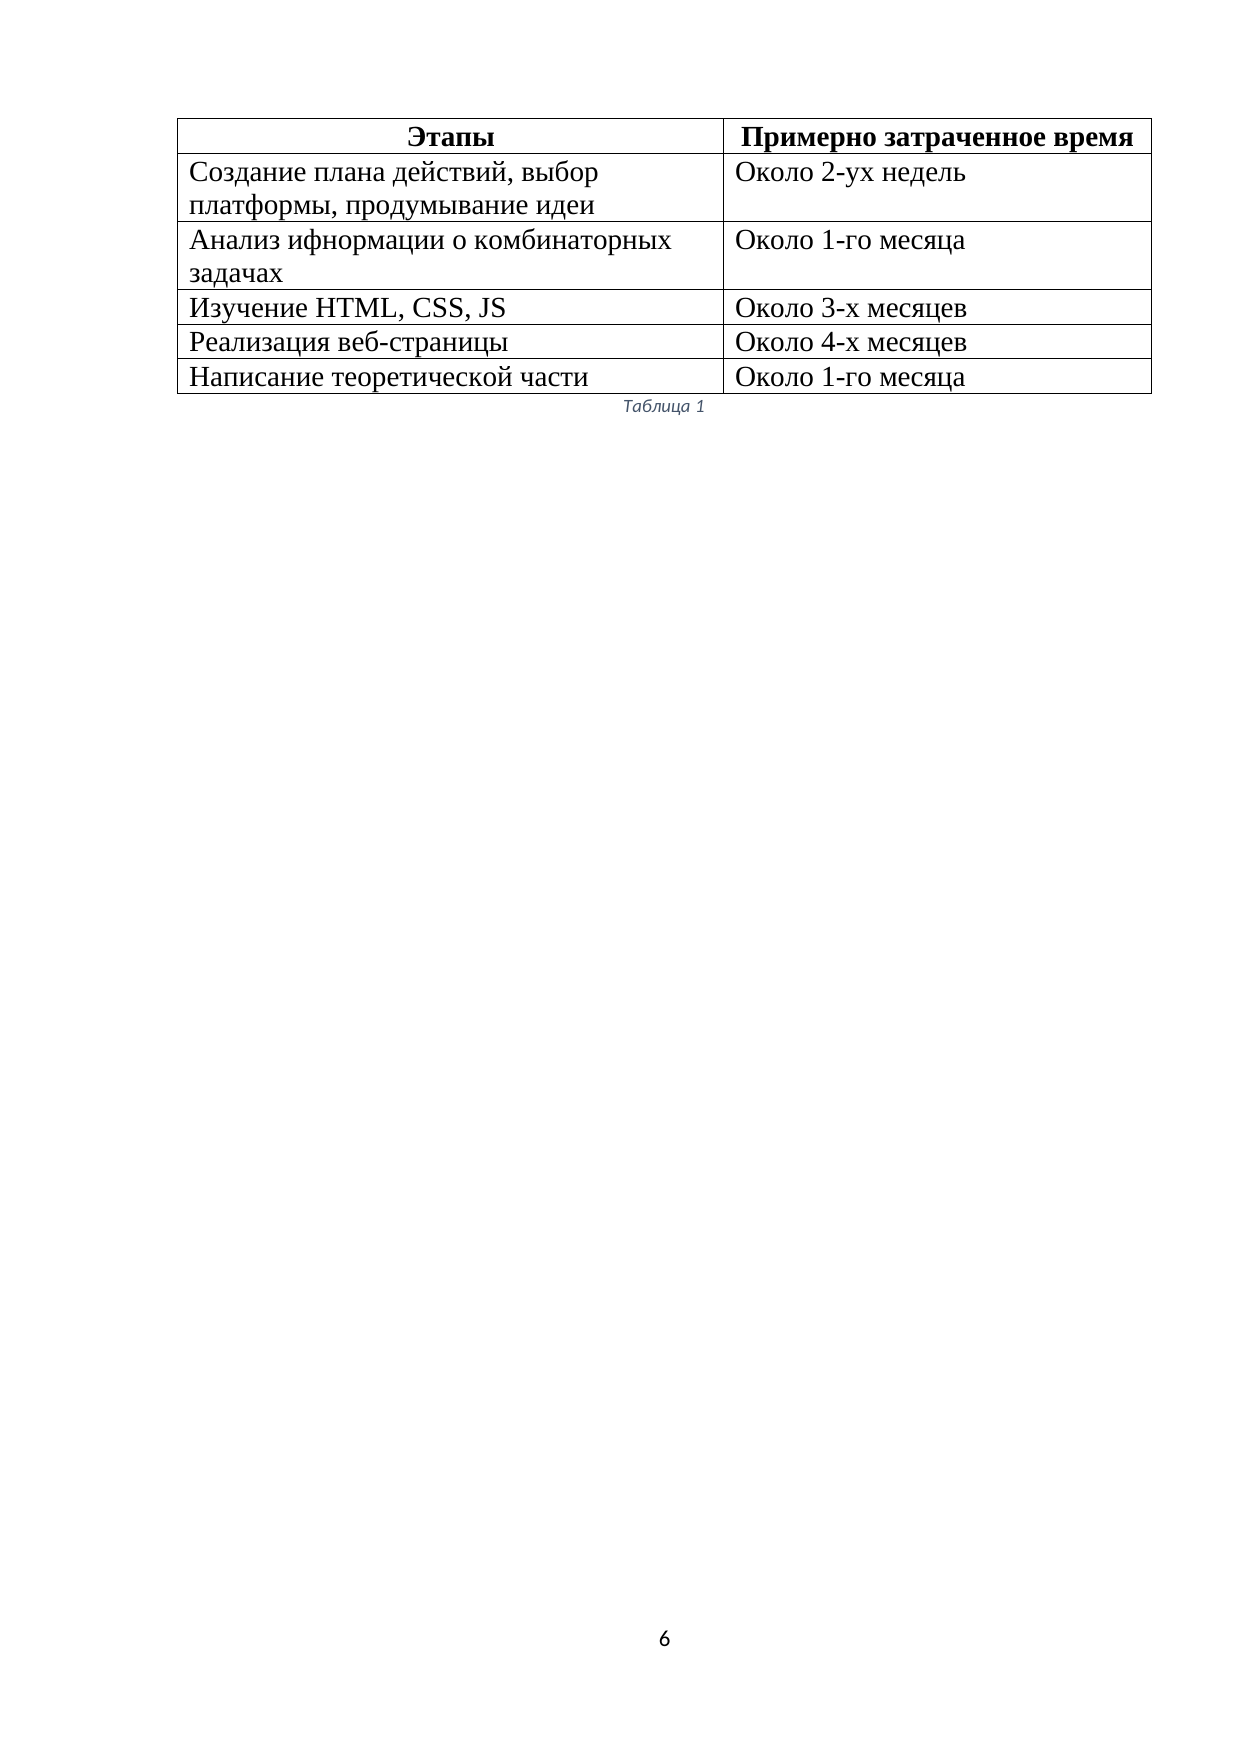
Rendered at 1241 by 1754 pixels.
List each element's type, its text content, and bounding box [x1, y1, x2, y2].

table_cell Создание плана действий, выбор платформы, продумывание идеи [178, 154, 723, 221]
table_cell Около 4-х месяцев [724, 325, 1151, 358]
table_cell Изучение HTML, CSS, JS [178, 290, 723, 323]
table_cell Написание теоретической части [178, 359, 723, 393]
table_cell Около 1-го месяца [724, 359, 1151, 393]
table_header Примерно затраченное время [724, 119, 1151, 153]
table_cell Около 3-х месяцев [724, 290, 1151, 323]
table_cell Около 2-ух недель [724, 154, 1151, 221]
table_header Этапы [178, 119, 723, 153]
table_cell Около 1-го месяца [724, 222, 1151, 289]
table_cell Анализ ифнормации о комбинаторных задачах [178, 222, 723, 289]
table_cell Реализация веб-страницы [178, 325, 723, 358]
